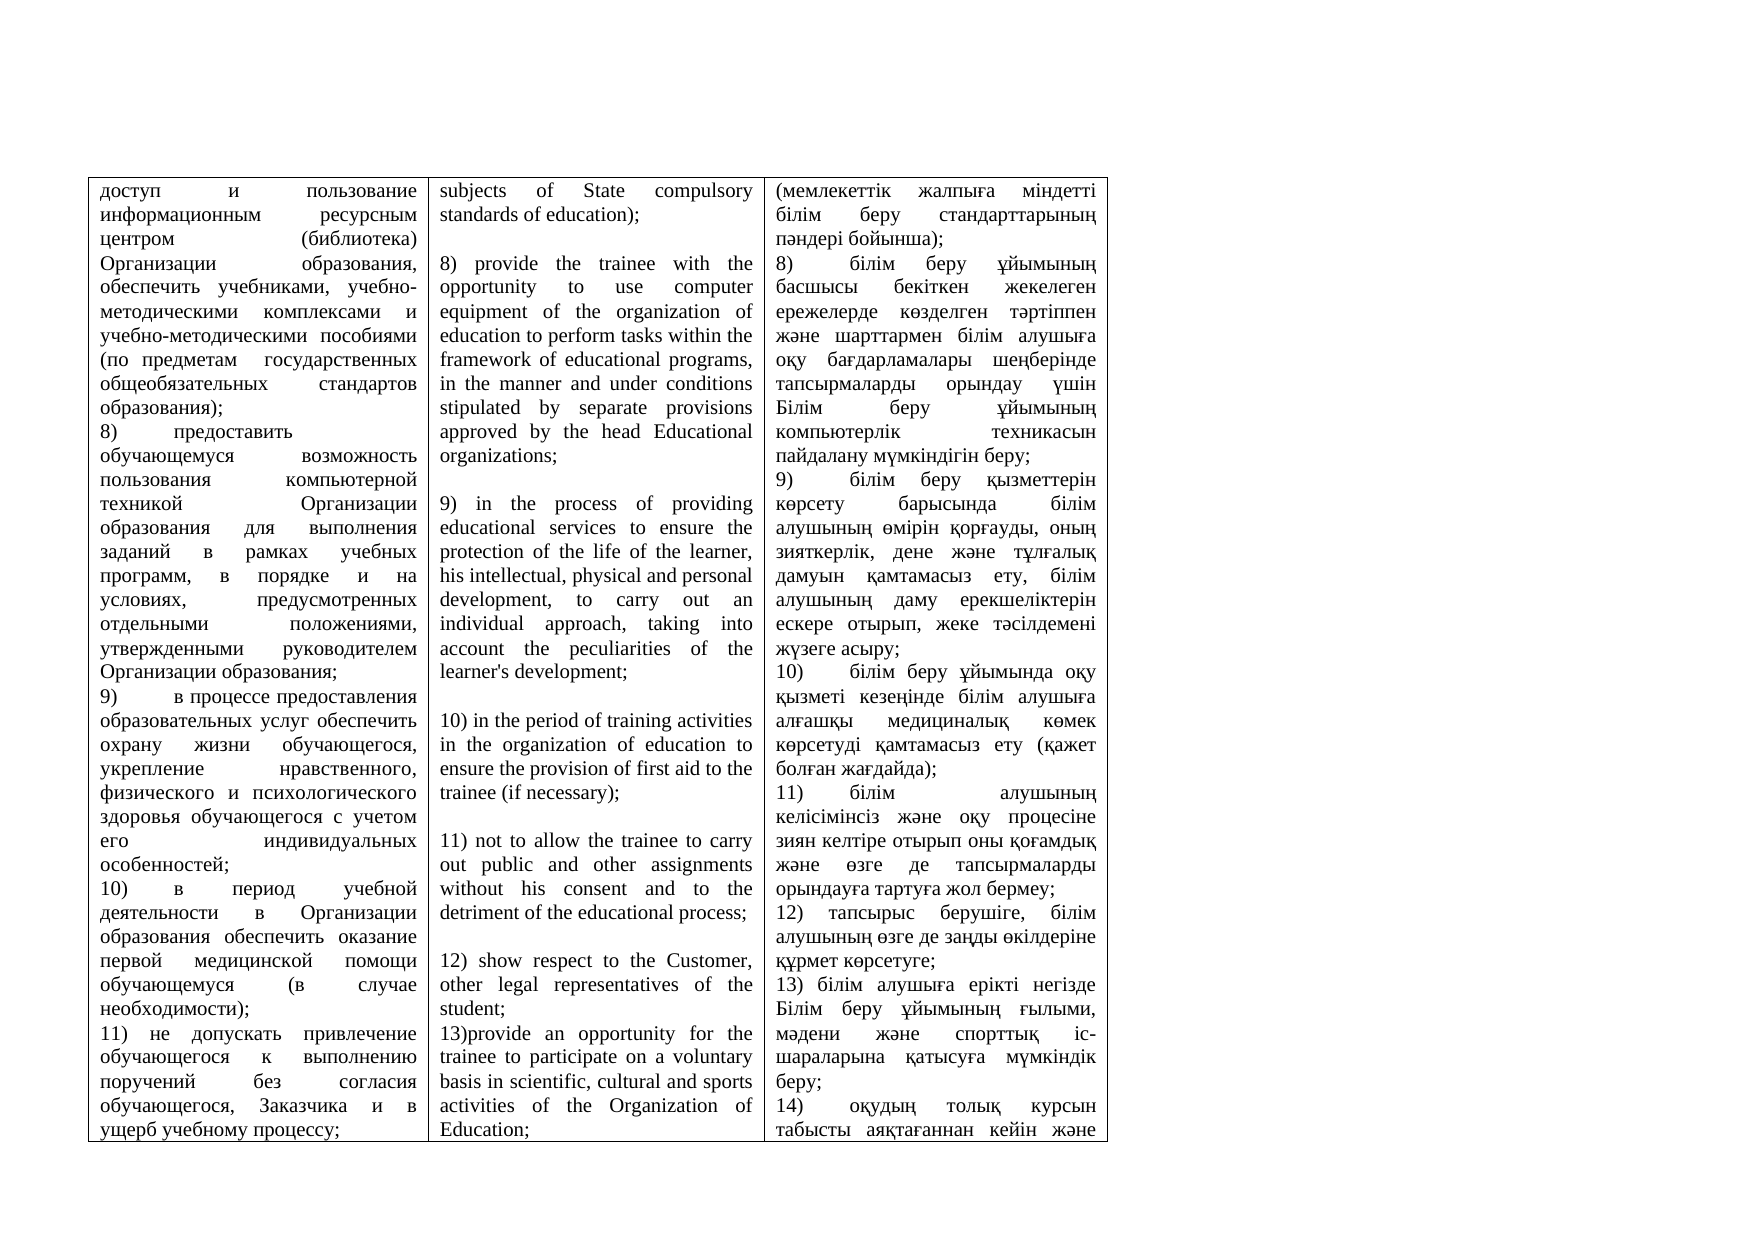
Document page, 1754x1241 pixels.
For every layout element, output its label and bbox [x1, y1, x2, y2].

table_cell [89, 178, 428, 1141]
table_cell [765, 178, 1107, 1141]
table_cell [429, 178, 764, 1141]
